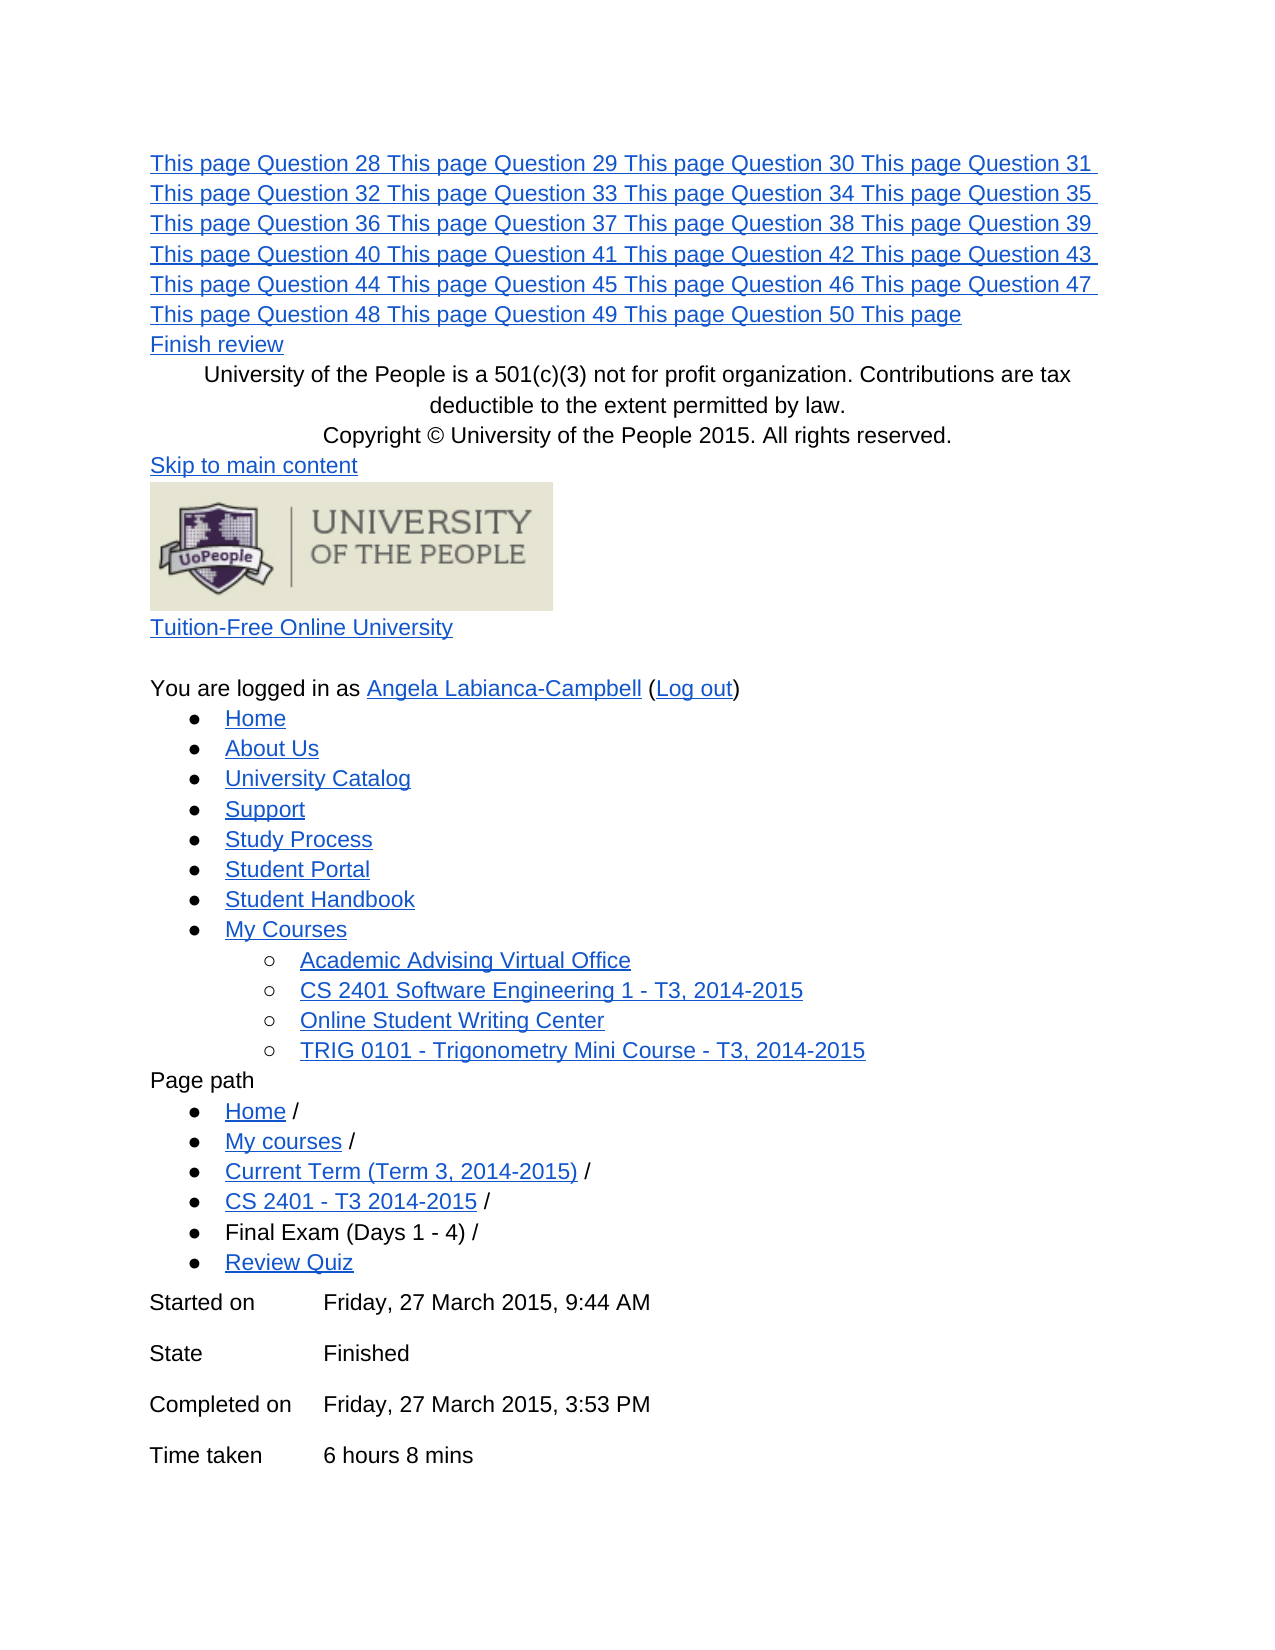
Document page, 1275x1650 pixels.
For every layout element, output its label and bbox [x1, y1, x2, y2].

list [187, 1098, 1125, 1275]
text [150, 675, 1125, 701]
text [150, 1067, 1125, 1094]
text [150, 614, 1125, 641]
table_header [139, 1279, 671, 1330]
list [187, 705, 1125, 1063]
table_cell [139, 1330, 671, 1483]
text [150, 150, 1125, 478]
picture [150, 482, 554, 611]
